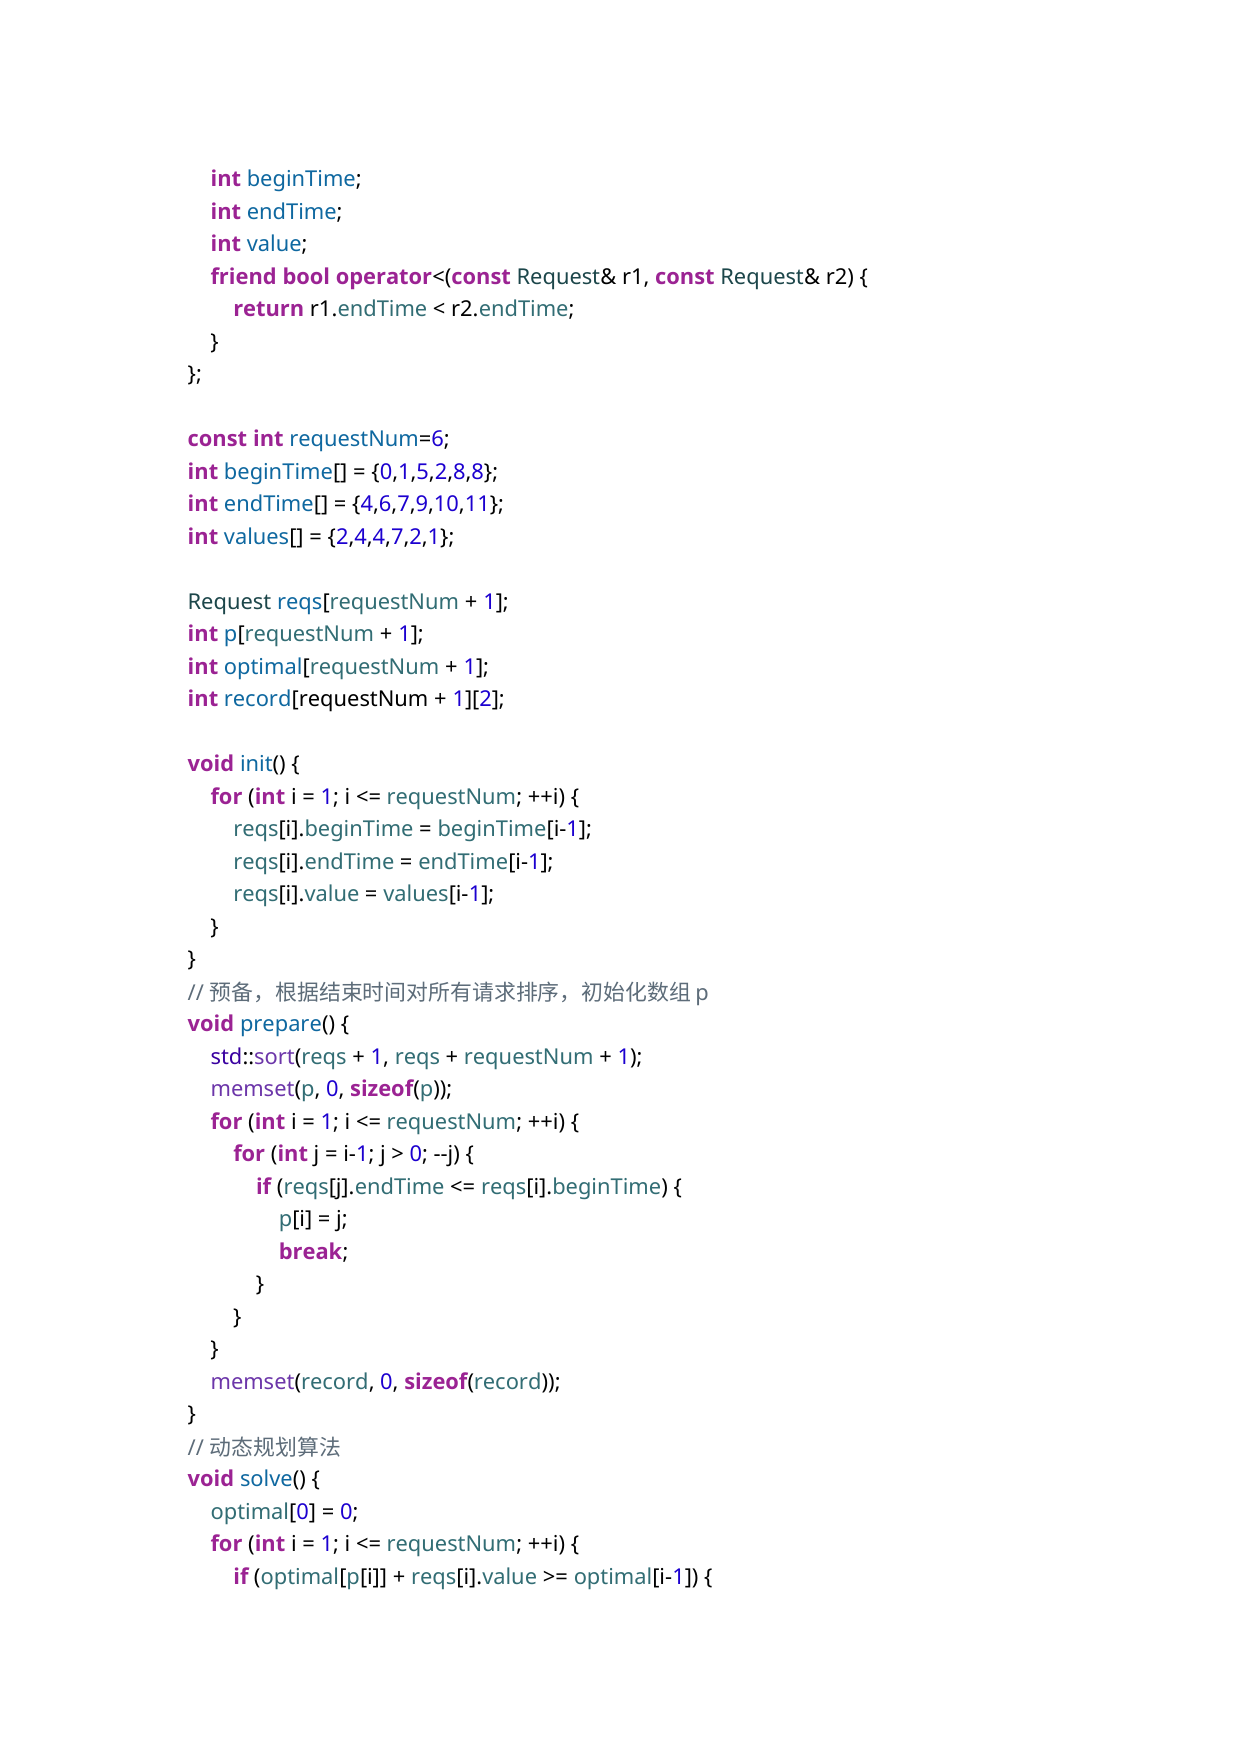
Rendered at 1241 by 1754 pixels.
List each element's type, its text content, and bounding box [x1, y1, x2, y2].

text optimal[0] = 0; [187, 1494, 1053, 1527]
text if (optimal[p[i]] + reqs[i].value >= optimal[i-1]) { [187, 1559, 1053, 1592]
text void prepare() { [187, 1007, 1053, 1039]
text std::sort(reqs + 1, reqs + requestNum + 1); [187, 1039, 1053, 1072]
text for (int i = 1; i <= requestNum; ++i) { [187, 1104, 1053, 1137]
text int optimal[requestNum + 1]; [187, 649, 1053, 682]
text const int requestNum=6; [187, 422, 1053, 454]
text } [187, 909, 1053, 942]
text // 动态规划算法 [187, 1429, 1053, 1462]
text break; [187, 1234, 1053, 1267]
text } [187, 1267, 1053, 1299]
text reqs[i].endTime = endTime[i-1]; [187, 844, 1053, 877]
text } [187, 1397, 1053, 1429]
text for (int i = 1; i <= requestNum; ++i) { [187, 779, 1053, 812]
text } [187, 1299, 1053, 1332]
text } [187, 324, 1053, 357]
text for (int j = i-1; j > 0; --j) { [187, 1137, 1053, 1169]
text memset(p, 0, sizeof(p)); [187, 1072, 1053, 1104]
text return r1.endTime < r2.endTime; [187, 292, 1053, 324]
text reqs[i].value = values[i-1]; [187, 877, 1053, 909]
text p[i] = j; [187, 1202, 1053, 1234]
text void init() { [187, 747, 1053, 779]
text for (int i = 1; i <= requestNum; ++i) { [187, 1527, 1053, 1559]
text int beginTime[] = {0,1,5,2,8,8}; [187, 454, 1053, 487]
text int values[] = {2,4,4,7,2,1}; [187, 519, 1053, 552]
text int p[requestNum + 1]; [187, 617, 1053, 649]
text } [187, 942, 1053, 974]
text int value; [187, 227, 1053, 259]
text } [187, 1332, 1053, 1364]
text }; [187, 357, 1053, 389]
text int endTime; [187, 194, 1053, 227]
text Request reqs[requestNum + 1]; [187, 584, 1053, 617]
text void solve() { [187, 1462, 1053, 1494]
text int endTime[] = {4,6,7,9,10,11}; [187, 487, 1053, 519]
text friend bool operator<(const Request& r1, const Request& r2) { [187, 259, 1053, 292]
text if (reqs[j].endTime <= reqs[i].beginTime) { [187, 1169, 1053, 1202]
text reqs[i].beginTime = beginTime[i-1]; [187, 812, 1053, 844]
text int record[requestNum + 1][2]; [187, 682, 1053, 714]
text int beginTime; [187, 162, 1053, 194]
text memset(record, 0, sizeof(record)); [187, 1364, 1053, 1397]
text // 预备，根据结束时间对所有请求排序，初始化数组p [187, 974, 1053, 1007]
